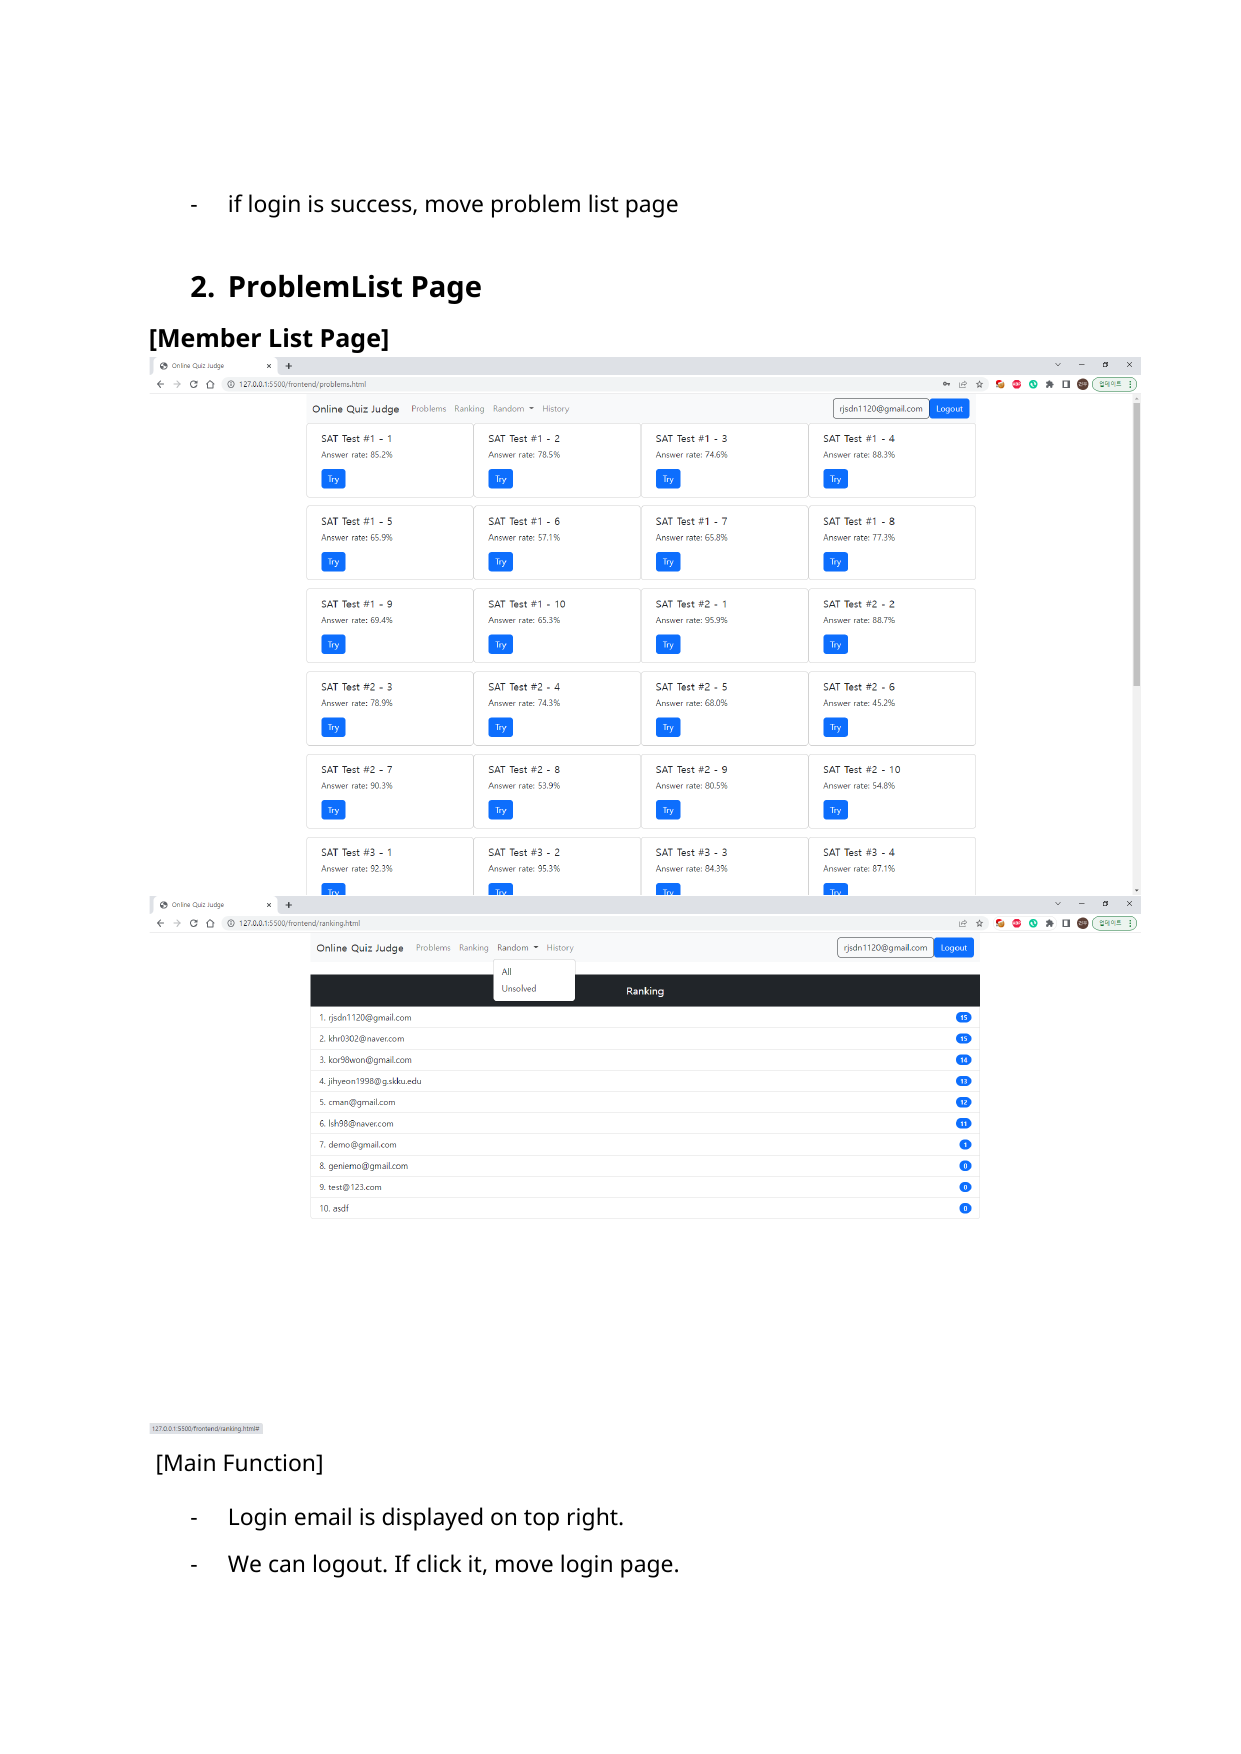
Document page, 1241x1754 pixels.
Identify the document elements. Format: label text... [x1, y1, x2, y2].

list We can logout. If click it, move login page. [190, 1548, 1092, 1579]
list Login email is displayed on top right. [190, 1501, 1092, 1532]
picture [149, 896, 1141, 1434]
text [Main Function] [150, 1447, 1141, 1479]
picture [149, 357, 1141, 895]
subtitle ProblemList Page [190, 267, 1141, 306]
list if login is success, move problem list page [190, 188, 1092, 219]
subtitle [Member List Page] [148, 320, 1141, 354]
